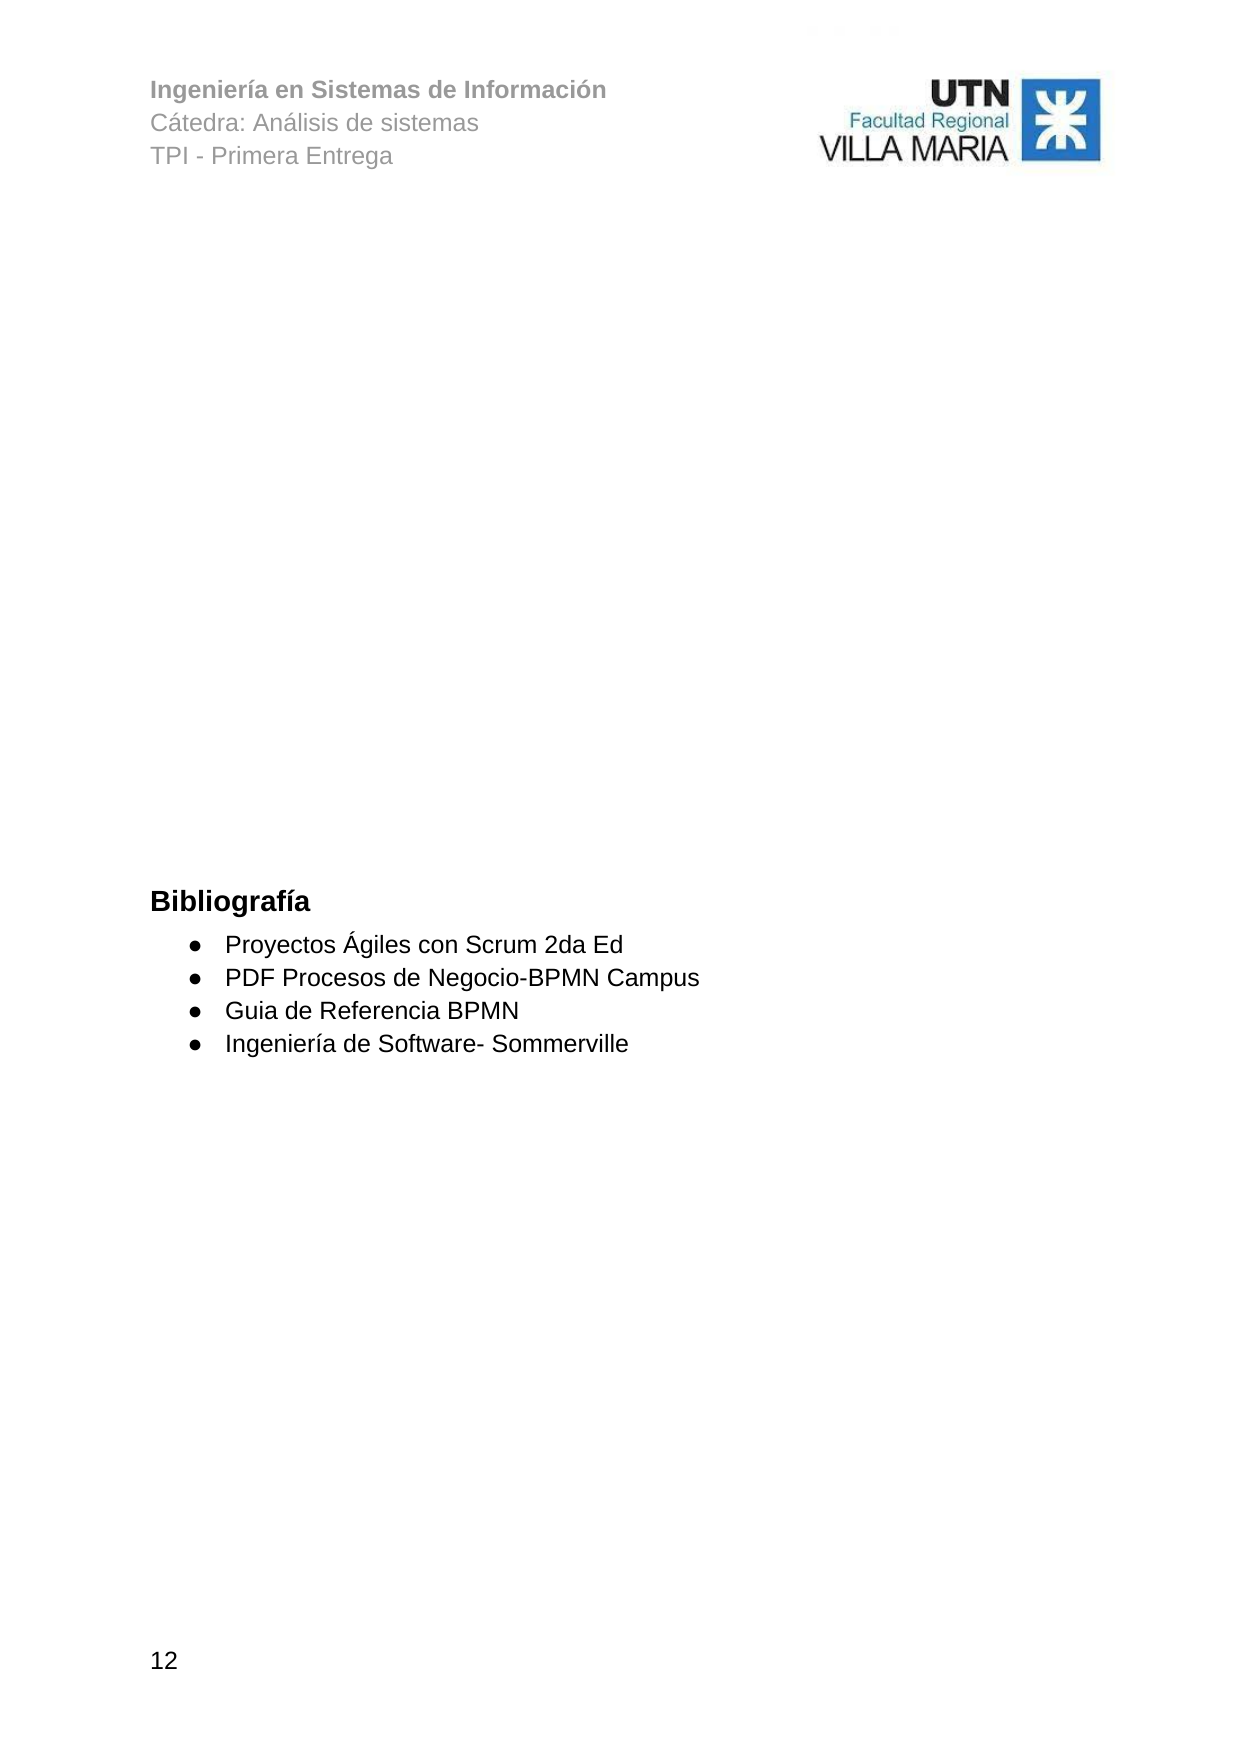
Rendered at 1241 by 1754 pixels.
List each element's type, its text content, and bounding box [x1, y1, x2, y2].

list Ingeniería de Software- Sommerville [187, 1029, 1090, 1057]
subtitle Bibliografía [150, 884, 1090, 917]
picture [790, 18, 1128, 202]
list PDF Procesos de Negocio-BPMN Campus [187, 963, 1090, 991]
list Guia de Referencia BPMN [187, 996, 1090, 1024]
list Proyectos Ágiles con Scrum 2da Ed [187, 930, 1090, 958]
